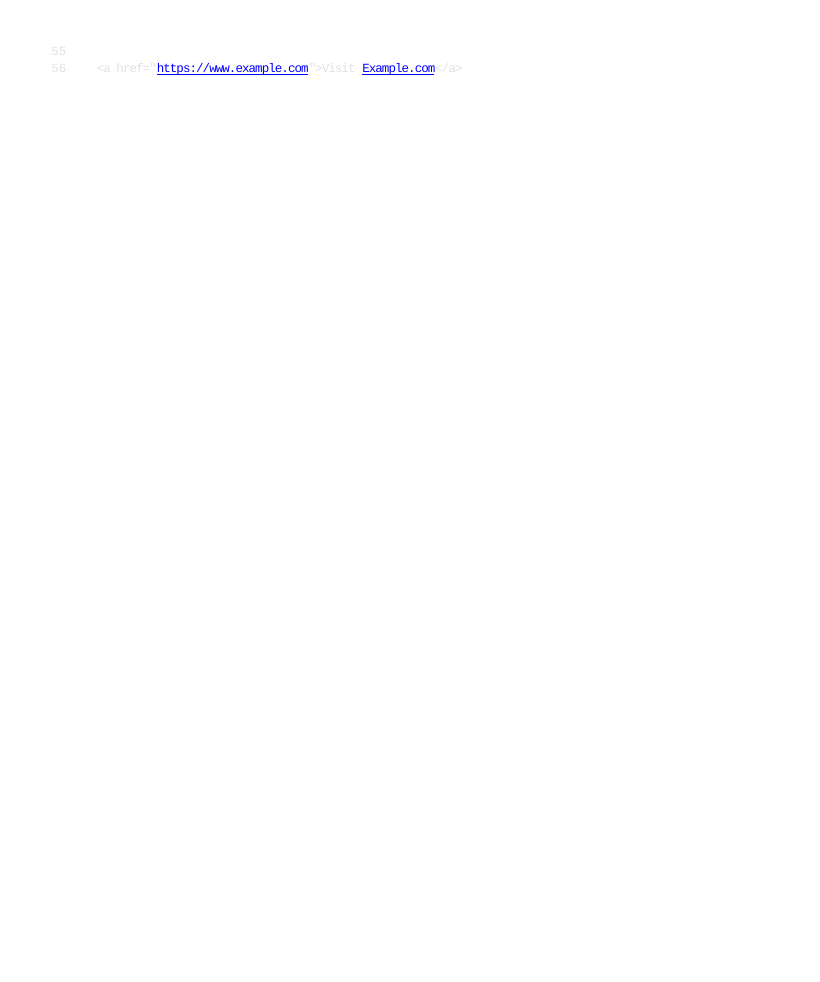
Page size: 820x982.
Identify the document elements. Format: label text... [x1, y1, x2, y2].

text 56 <a href="https://www.example.com">Visit Example.com</a> [51, 62, 776, 76]
